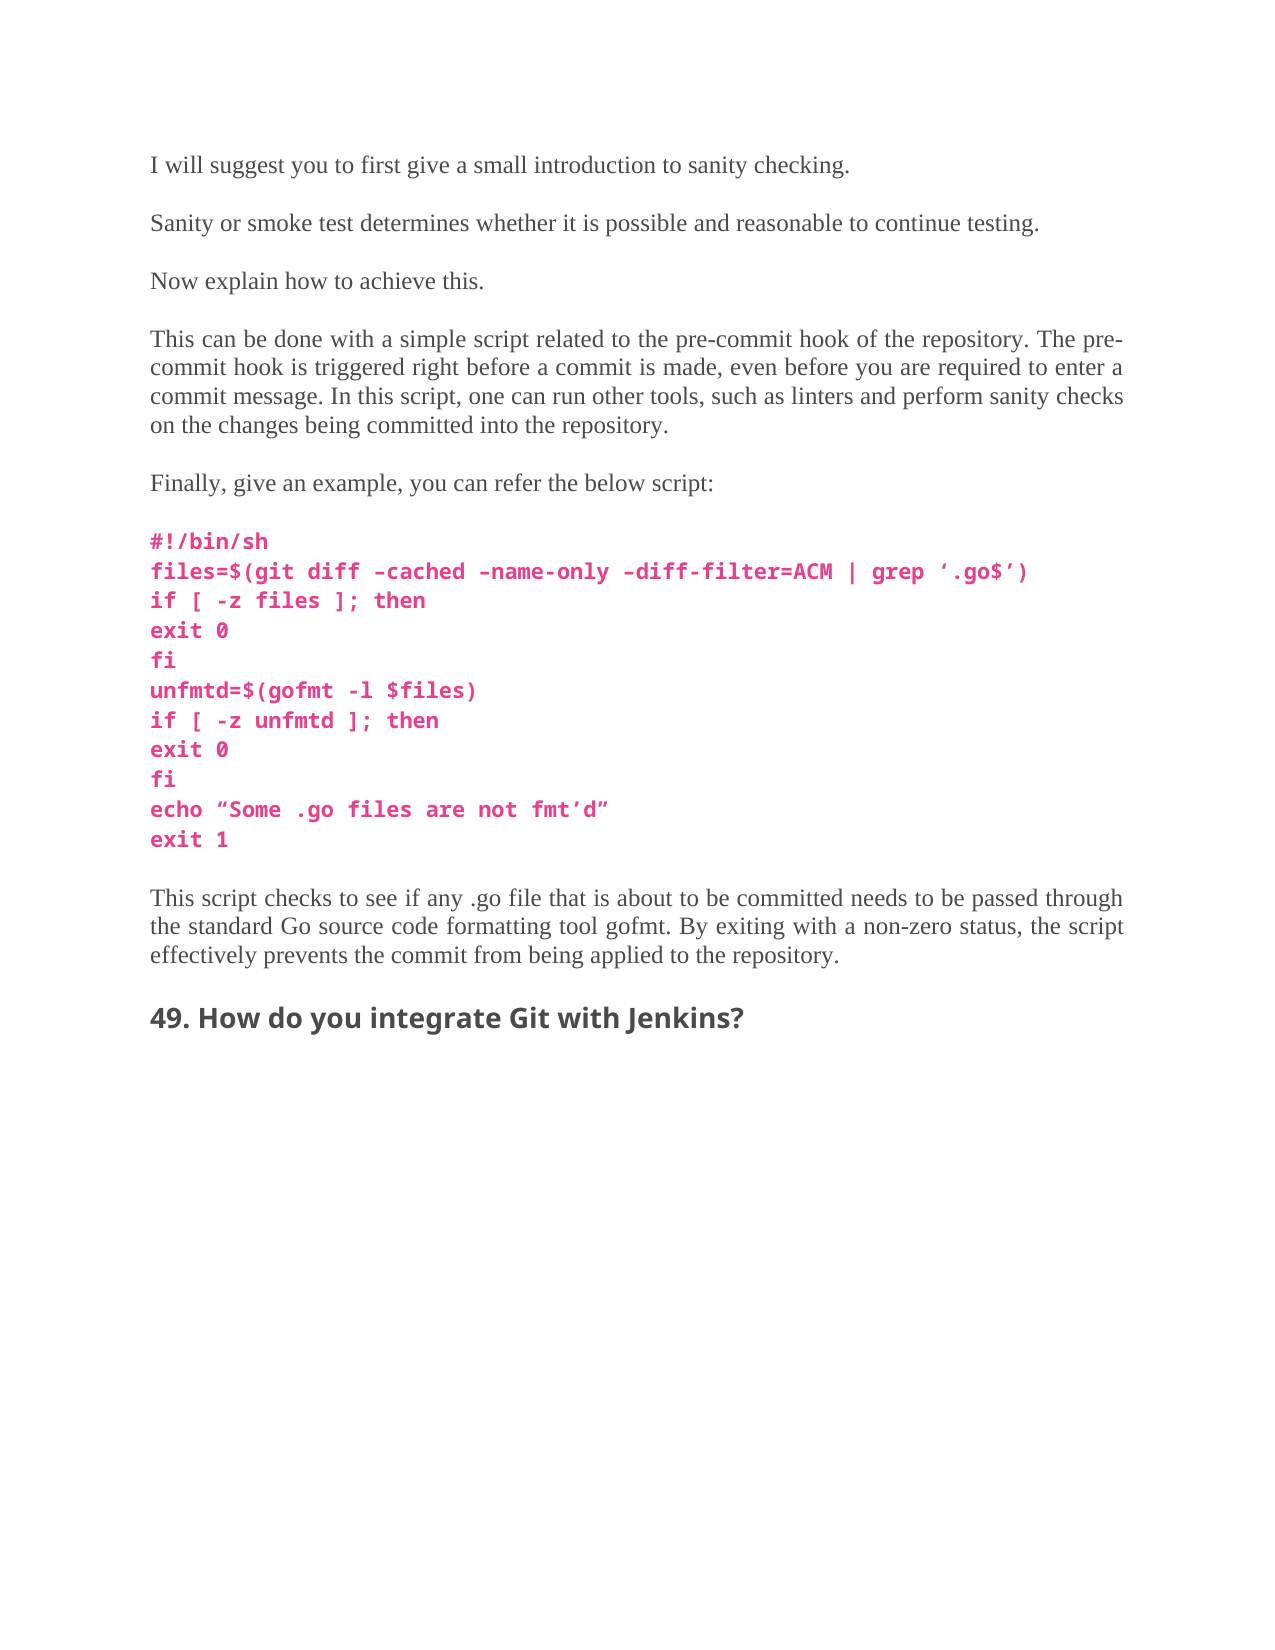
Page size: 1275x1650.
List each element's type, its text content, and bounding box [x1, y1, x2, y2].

text #!/bin/sh files=$(git diff –cached –name-only –diff-filter=ACM | grep ‘.go$’) if [ -z files ]; then exit 0 fi unfmtd=$(gofmt -l $files) if [ -z unfmtd ]; then exit 0 fi echo “Some .go files are not fmt’d” exit 1 [150, 526, 1125, 853]
text Finally, give an example, you can refer the below script: [150, 468, 1125, 497]
text Now explain how to achieve this. [150, 266, 1125, 294]
text This script checks to see if any .go file that is about to be committed needs to be passed through the standard Go source code formatting tool gofmt. By exiting with a non-zero status, the script effectively prevents the commit from being applied to the repository. [150, 883, 1125, 969]
text This can be done with a simple script related to the pre-commit hook of the repository. The pre-commit hook is triggered right before a commit is made, even before you are required to enter a commit message. In this script, one can run other tools, such as linters and perform sanity checks on the changes being committed into the repository. [150, 324, 1125, 439]
text I will suggest you to first give a small introduction to sanity checking. [150, 150, 1125, 179]
text Sanity or smoke test determines whether it is possible and reasonable to continue testing. [150, 208, 1125, 237]
text 49. How do you integrate Git with Jenkins? [150, 998, 1125, 1036]
